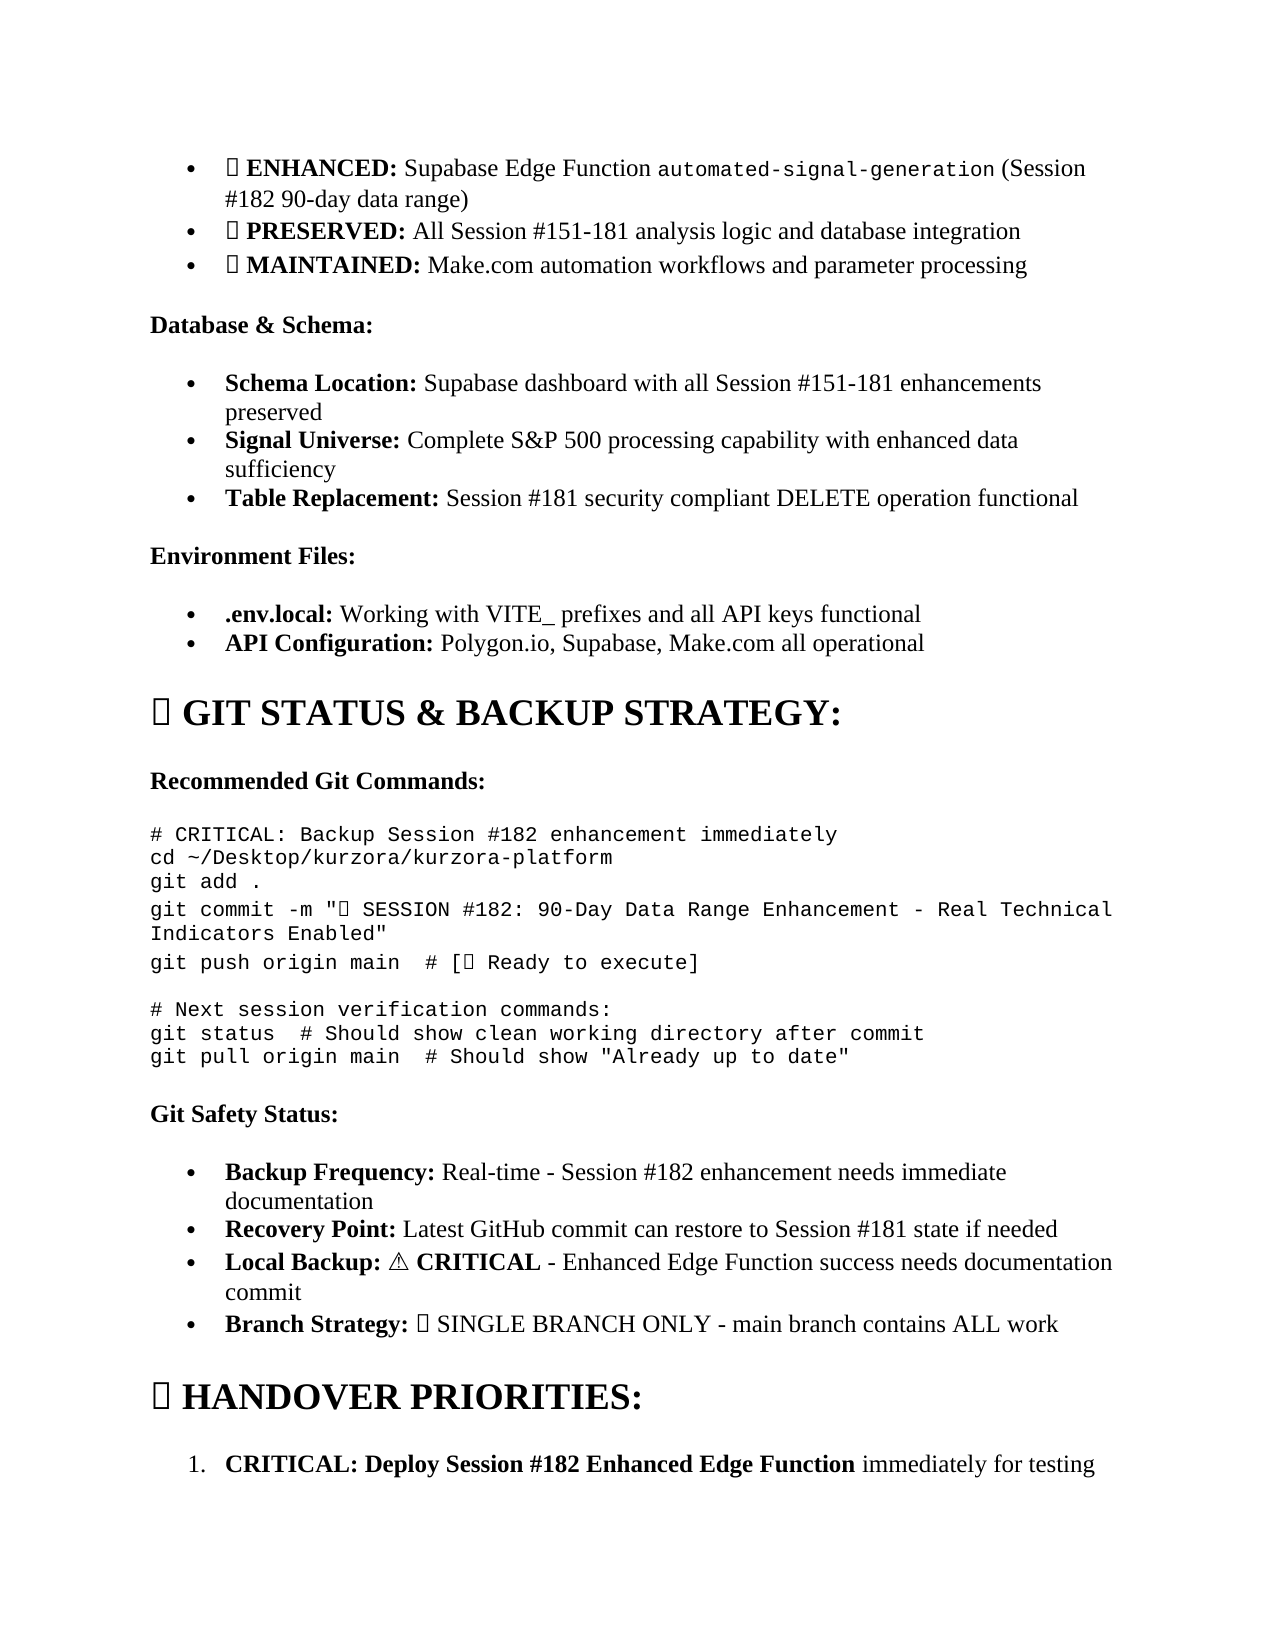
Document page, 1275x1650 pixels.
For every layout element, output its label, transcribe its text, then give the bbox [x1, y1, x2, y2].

list ✅ MAINTAINED: Make.com automation workflows and parameter processing [187, 247, 1125, 281]
text Environment Files: [150, 541, 1125, 570]
list ✅ ENHANCED: Supabase Edge Function automated-signal-generation (Session #182 90-day data range) [187, 150, 1125, 213]
list Local Backup: ⚠️ CRITICAL - Enhanced Edge Function success needs documentation commit [187, 1243, 1125, 1306]
text # CRITICAL: Backup Session #182 enhancement immediately [150, 824, 1125, 847]
text git add . [150, 871, 1125, 894]
text Recommended Git Commands: [150, 766, 1125, 794]
list Branch Strategy: ✅ SINGLE BRANCH ONLY - main branch contains ALL work [187, 1306, 1125, 1340]
text git commit -m "🚀 SESSION #182: 90-Day Data Range Enhancement - Real Technical Indicators Enabled" [150, 894, 1125, 947]
text 🔄 GIT STATUS & BACKUP STRATEGY: [150, 686, 1125, 737]
text cd ~/Desktop/kurzora/kurzora-platform [150, 847, 1125, 871]
list Backup Frequency: Real-time - Session #182 enhancement needs immediate documentation [187, 1157, 1125, 1214]
text git pull origin main # Should show "Already up to date" [150, 1046, 1125, 1070]
list Signal Universe: Complete S&P 500 processing capability with enhanced data sufficiency [187, 426, 1125, 483]
list Schema Location: Supabase dashboard with all Session #151-181 enhancements preserved [187, 368, 1125, 426]
text git push origin main # [✅ Ready to execute] [150, 947, 1125, 975]
text Database & Schema: [150, 310, 1125, 339]
list Table Replacement: Session #181 security compliant DELETE operation functional [187, 483, 1125, 512]
text git status # Should show clean working directory after commit [150, 1023, 1125, 1046]
text # Next session verification commands: [150, 999, 1125, 1023]
list Recovery Point: Latest GitHub commit can restore to Session #181 state if needed [187, 1214, 1125, 1243]
list CRITICAL: Deploy Session #182 Enhanced Edge Function immediately for testing [187, 1449, 1125, 1478]
text 🎯 HANDOVER PRIORITIES: [150, 1369, 1125, 1420]
list ✅ PRESERVED: All Session #151-181 analysis logic and database integration [187, 213, 1125, 247]
list .env.local: Working with VITE_ prefixes and all API keys functional [187, 599, 1125, 628]
text Git Safety Status: [150, 1099, 1125, 1128]
list API Configuration: Polygon.io, Supabase, Make.com all operational [187, 628, 1125, 656]
